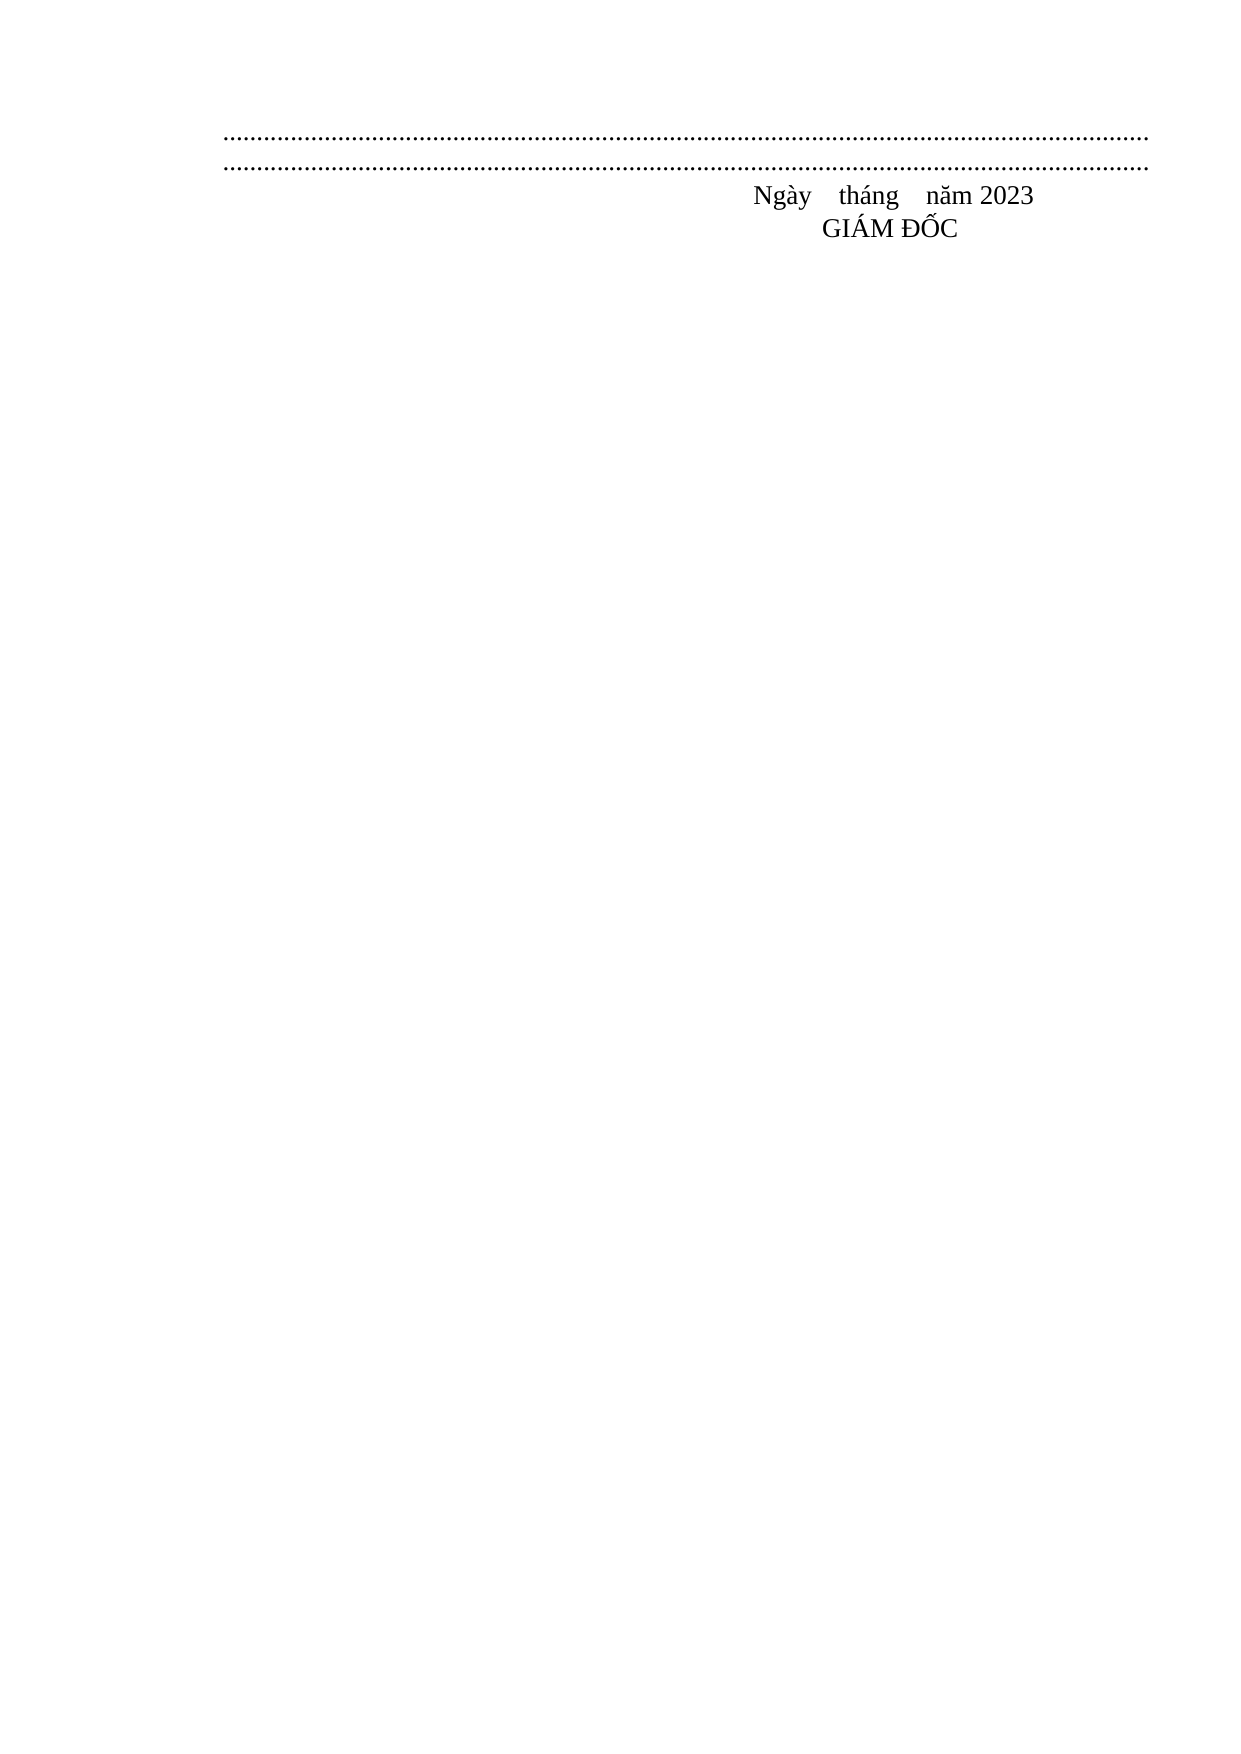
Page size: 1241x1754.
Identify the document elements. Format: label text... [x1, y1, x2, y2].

list Ngày tháng năm 2023 [223, 179, 1033, 210]
list GIÁM ĐỐC [223, 212, 1152, 244]
